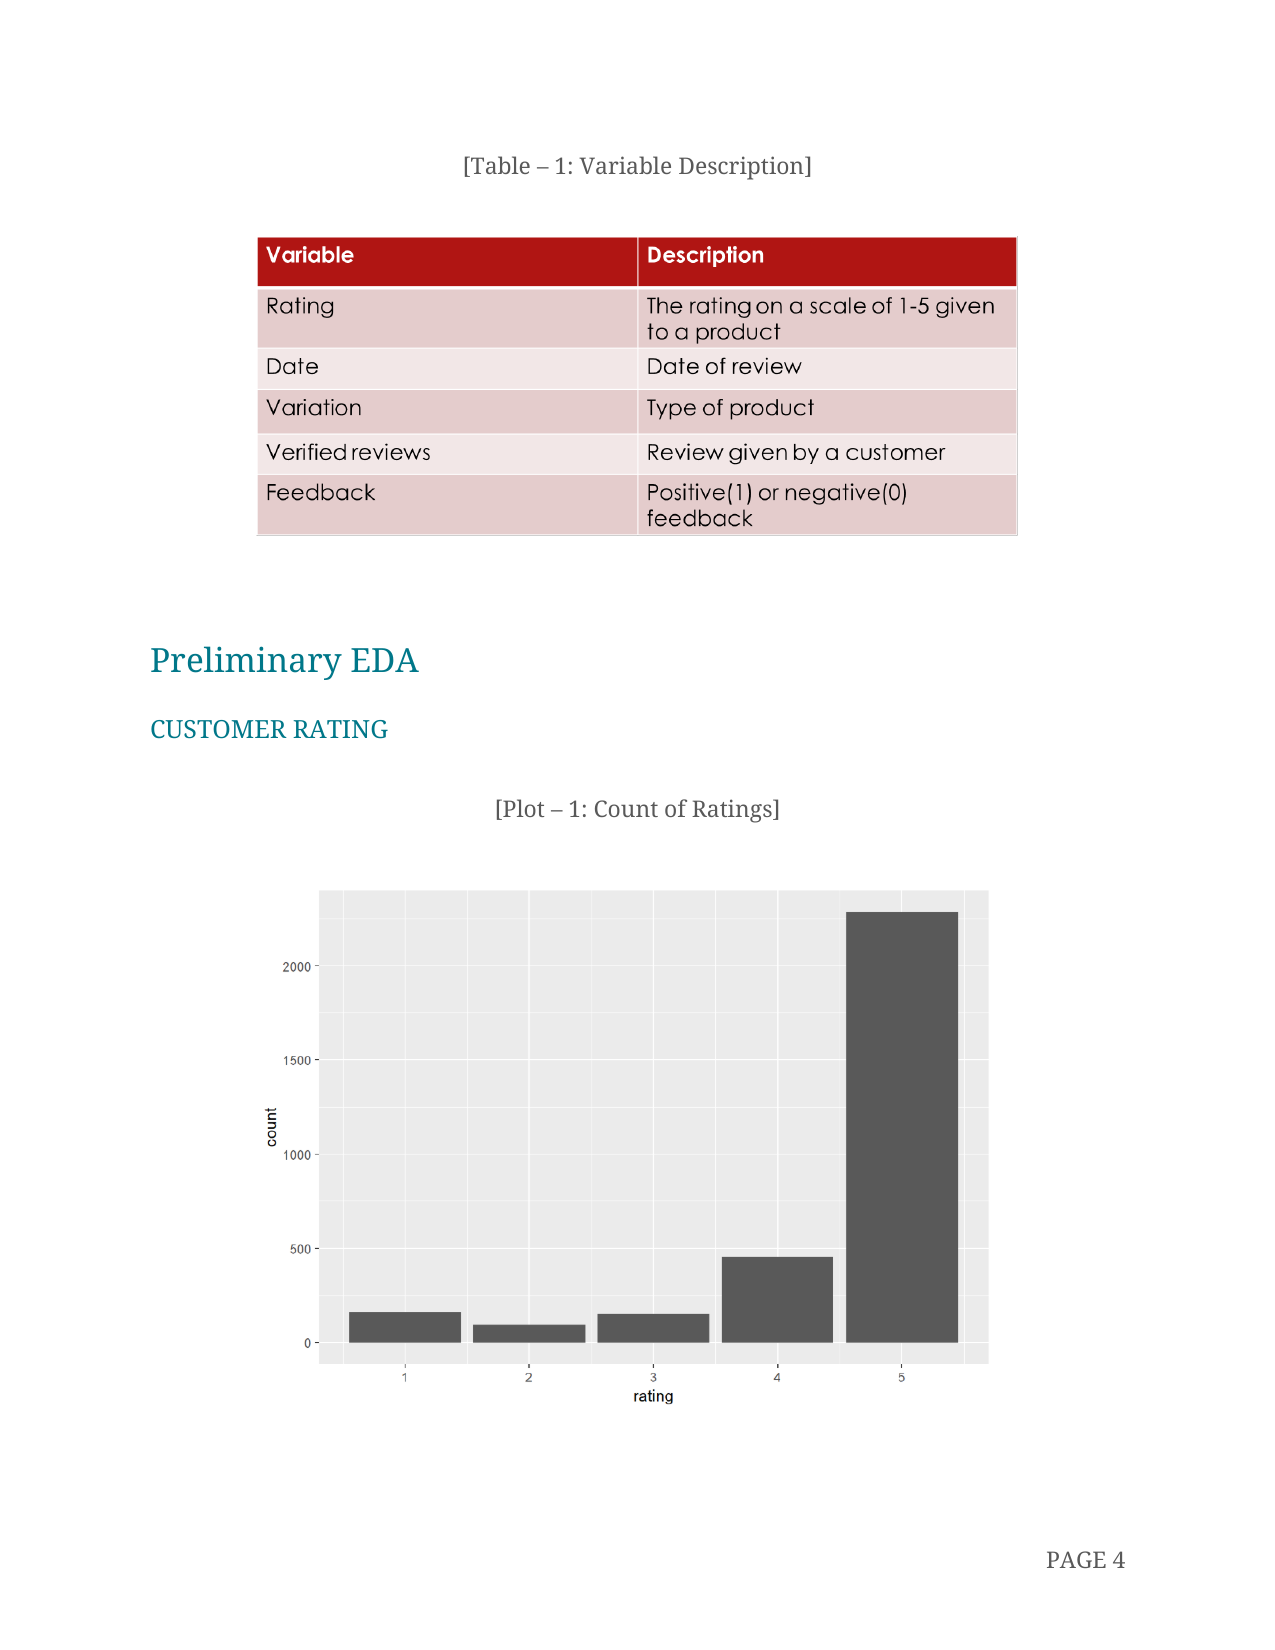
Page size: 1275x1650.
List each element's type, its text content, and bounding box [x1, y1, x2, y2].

text [Plot – 1: Count of Ratings] [150, 793, 1125, 824]
subtitle Customer Rating [150, 712, 1125, 746]
picture [256, 233, 1019, 544]
subtitle Preliminary EDA [150, 637, 1125, 682]
text [Table – 1: Variable Description] [150, 150, 1125, 181]
picture [256, 876, 1019, 1411]
